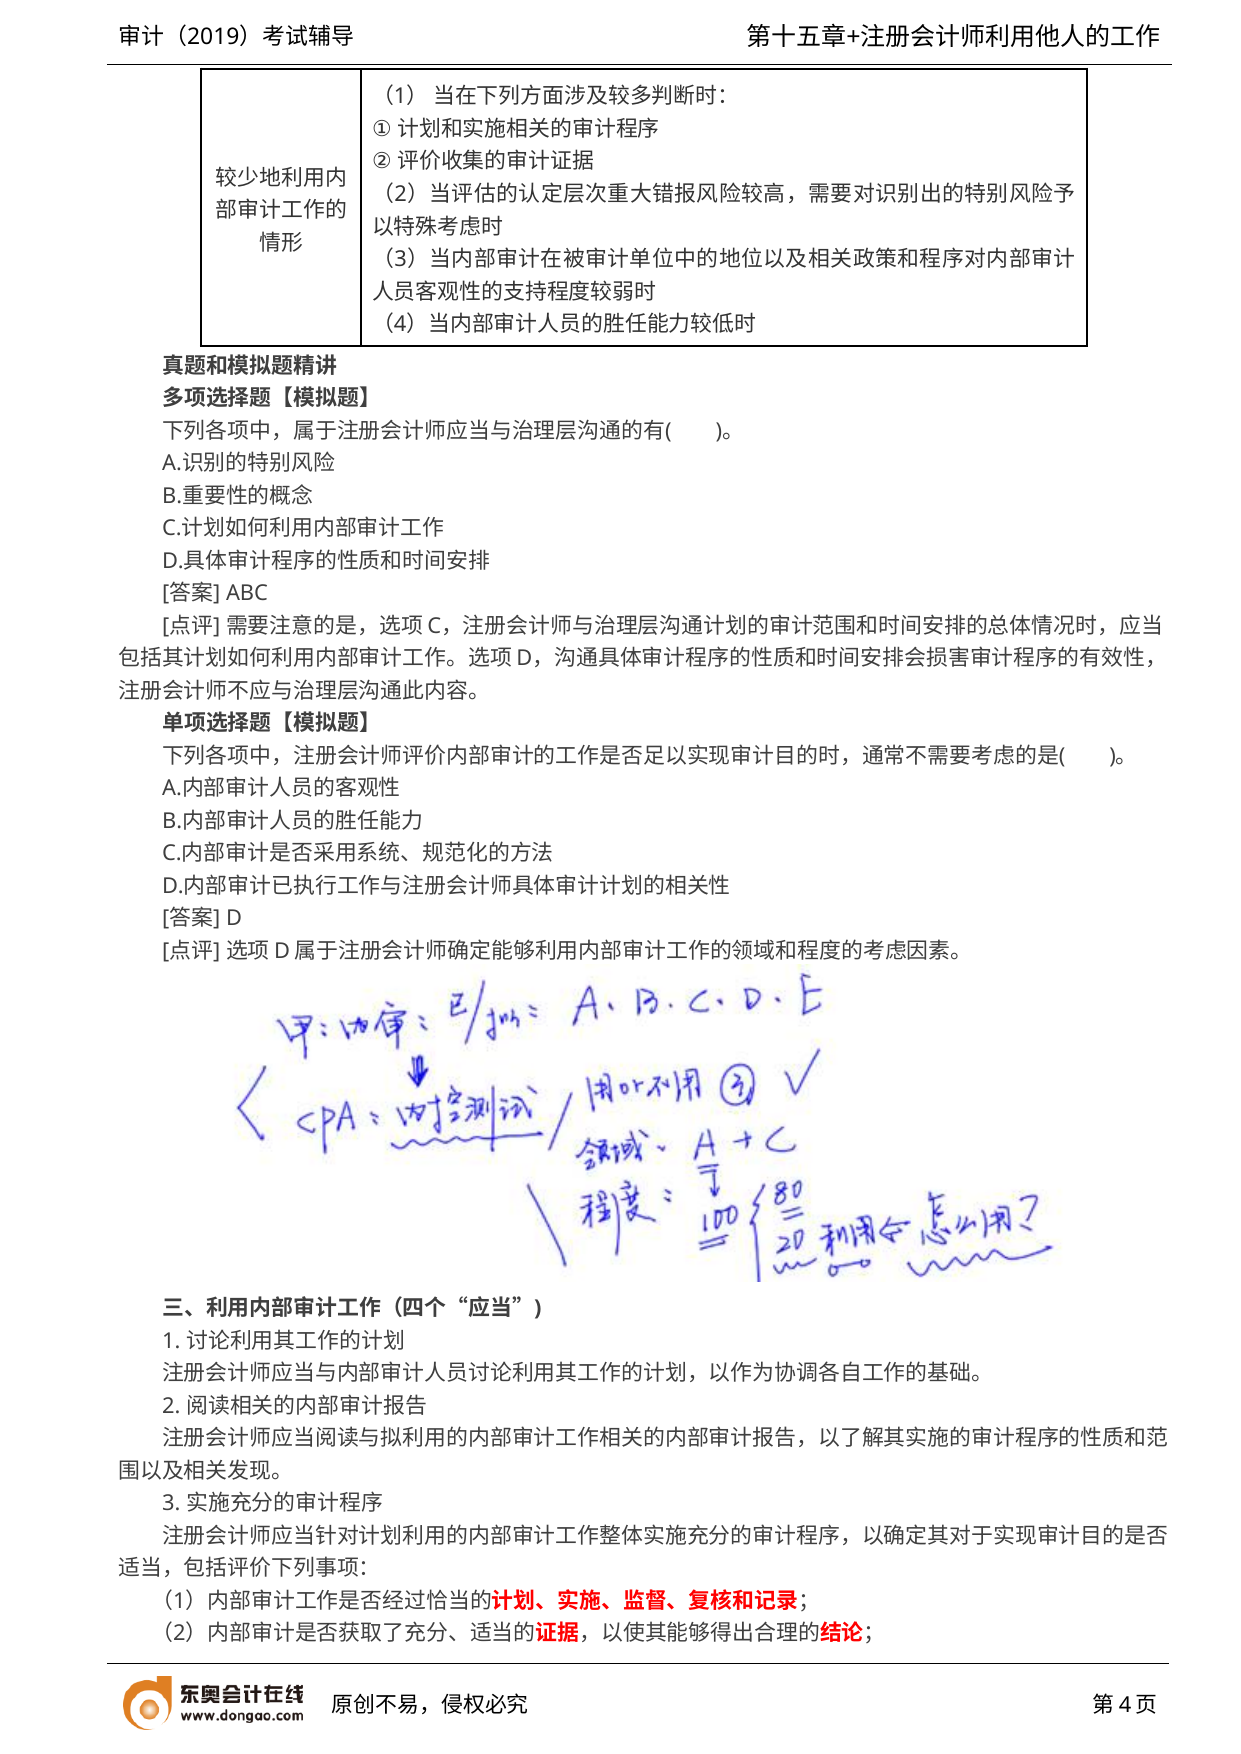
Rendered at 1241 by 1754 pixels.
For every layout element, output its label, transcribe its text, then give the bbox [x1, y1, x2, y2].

table_cell （1） 当在下列方面涉及较多判断时： ① 计划和实施相关的审计程序 ② 评价收集的审计证据 （2）当评估的认定层次重大错报风险较高，需要对识别出的特别风险予以特殊考虑时 （3）当内部审计在被审计单位中的地位以及相关政策和程序对内部审计人员客观性的支持程度较弱时 （4）当内部审计人员的胜任能力较低时 [362, 70, 1086, 345]
text 多项选择题【模拟题】 [118, 380, 1169, 412]
table_cell 较少地利用内部审计工作的情形 [202, 70, 360, 345]
text [答案] ABC [118, 575, 1169, 607]
text 注册会计师应当与内部审计人员讨论利用其工作的计划，以作为协调各自工作的基础。 [118, 1355, 1169, 1387]
text C.内部审计是否采用系统、规范化的方法 [118, 835, 1169, 867]
text （2）内部审计是否获取了充分、适当的证据，以使其能够得出合理的结论； [118, 1615, 1169, 1647]
text D.内部审计已执行工作与注册会计师具体审计计划的相关性 [118, 867, 1169, 900]
text 3. 实施充分的审计程序 [118, 1485, 1169, 1517]
picture [210, 964, 1077, 1282]
text 下列各项中，属于注册会计师应当与治理层沟通的有( )。 [118, 412, 1169, 445]
text 单项选择题【模拟题】 [118, 705, 1169, 737]
picture [118, 1675, 308, 1731]
text 三、利用内部审计工作（四个“应当”) [118, 1290, 1169, 1322]
text 2. 阅读相关的内部审计报告 [118, 1387, 1169, 1420]
text 注册会计师应当针对计划利用的内部审计工作整体实施充分的审计程序，以确定其对于实现审计目的是否适当，包括评价下列事项： [118, 1517, 1169, 1582]
text A.内部审计人员的客观性 [118, 770, 1169, 802]
text D.具体审计程序的性质和时间安排 [118, 542, 1169, 575]
text 真题和模拟题精讲 [118, 347, 1169, 380]
text [点评] 选项D属于注册会计师确定能够利用内部审计工作的领域和程度的考虑因素。 [118, 932, 1169, 965]
text C.计划如何利用内部审计工作 [118, 510, 1169, 542]
text 注册会计师应当阅读与拟利用的内部审计工作相关的内部审计报告，以了解其实施的审计程序的性质和范围以及相关发现。 [118, 1420, 1169, 1485]
text 下列各项中，注册会计师评价内部审计的工作是否足以实现审计目的时，通常不需要考虑的是( )。 [118, 737, 1169, 770]
text B.重要性的概念 [118, 477, 1169, 510]
text [点评] 需要注意的是，选项C，注册会计师与治理层沟通计划的审计范围和时间安排的总体情况时，应当包括其计划如何利用内部审计工作。选项D，沟通具体审计程序的性质和时间安排会损害审计程序的有效性，注册会计师不应与治理层沟通此内容。 [118, 607, 1169, 705]
text （1）内部审计工作是否经过恰当的计划、实施、监督、复核和记录； [118, 1582, 1169, 1615]
text A.识别的特别风险 [118, 445, 1169, 477]
text [答案] D [118, 900, 1169, 932]
text 1. 讨论利用其工作的计划 [118, 1322, 1169, 1355]
text B.内部审计人员的胜任能力 [118, 802, 1169, 835]
